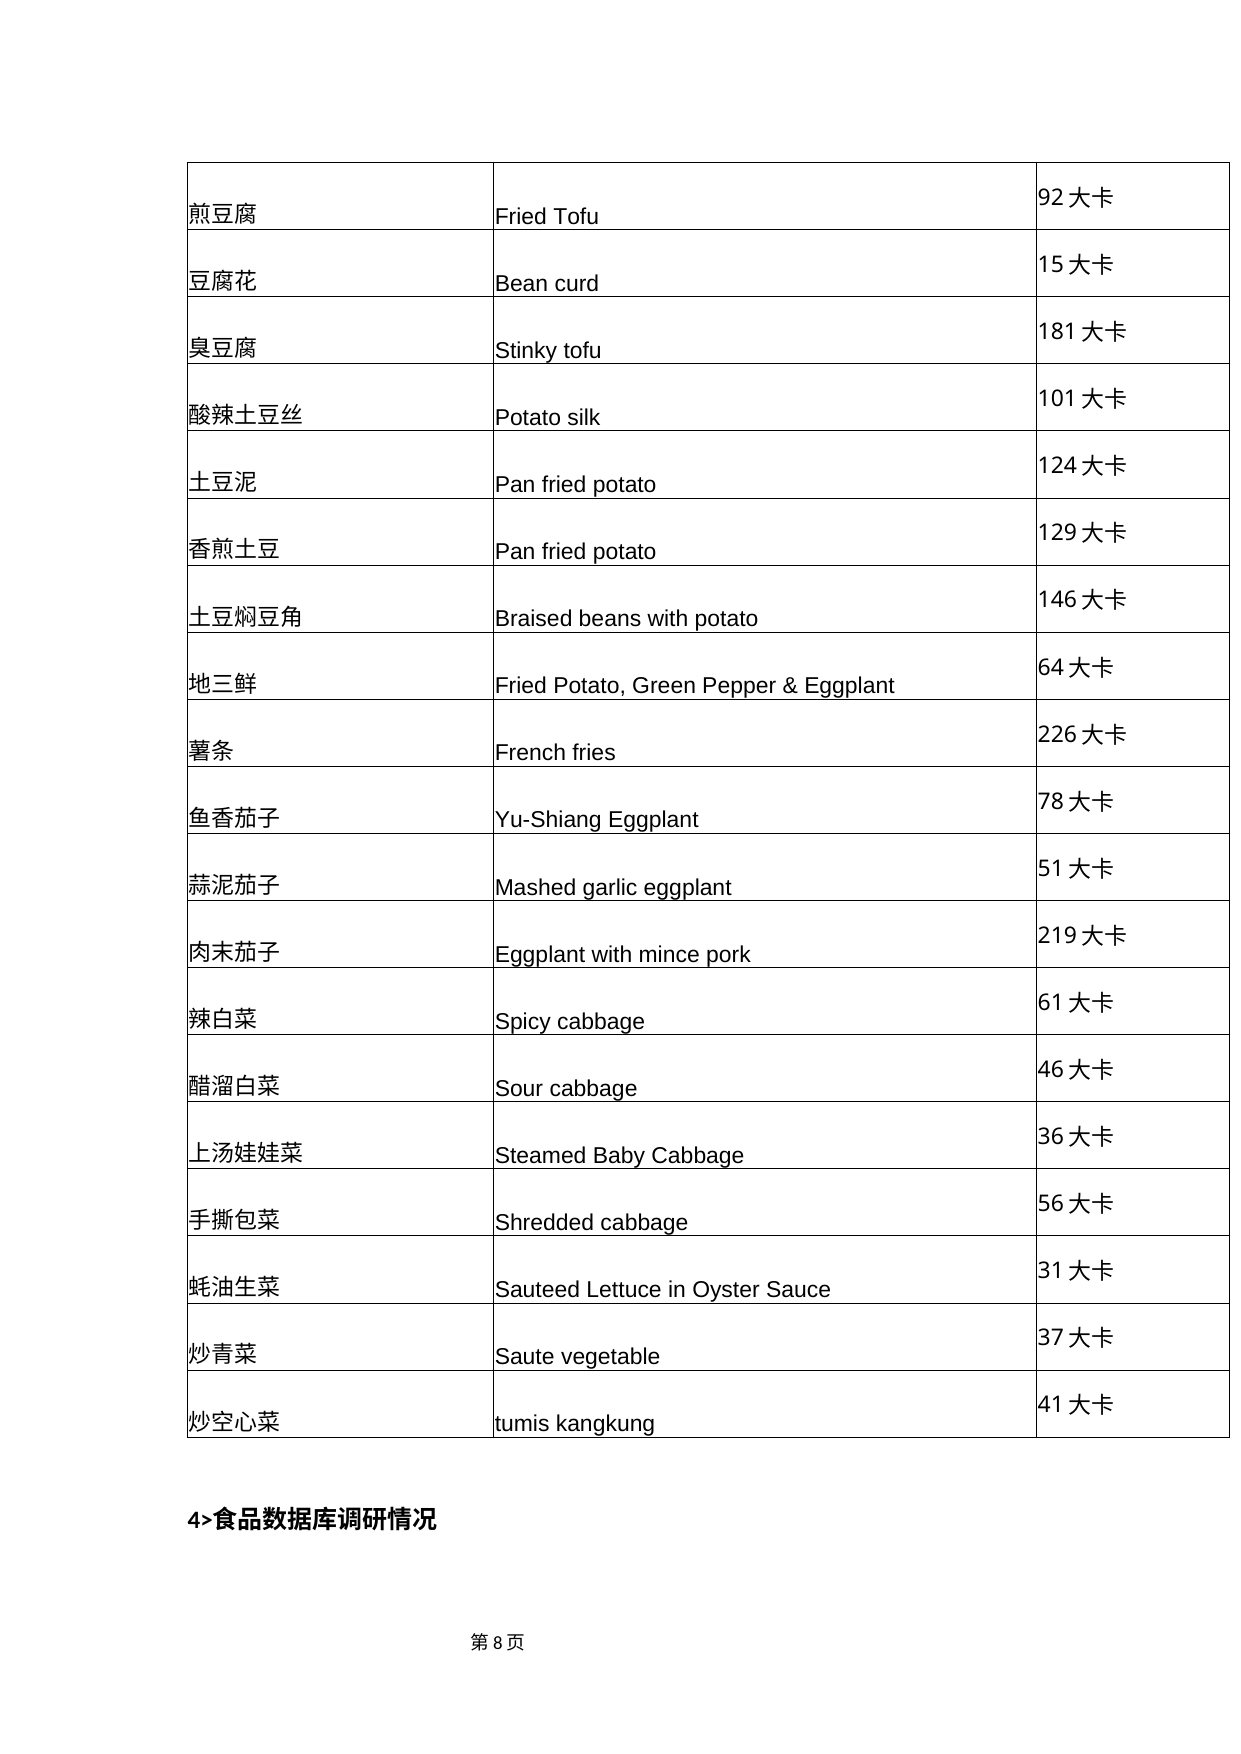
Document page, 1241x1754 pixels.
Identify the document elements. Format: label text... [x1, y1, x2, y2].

table_cell 土豆泥 [188, 431, 493, 497]
table_cell Steamed Baby Cabbage [494, 1102, 1036, 1168]
table_cell French fries [494, 700, 1036, 766]
table_cell 124大卡 [1037, 431, 1229, 497]
table_cell Mashed garlic eggplant [494, 834, 1036, 900]
table_cell 92大卡 [1037, 163, 1229, 229]
table_cell 蚝油生菜 [188, 1236, 493, 1302]
table_cell 41大卡 [1037, 1371, 1229, 1437]
table_cell 豆腐花 [188, 230, 493, 296]
table_cell 61大卡 [1037, 968, 1229, 1034]
table_cell 酸辣土豆丝 [188, 364, 493, 430]
table_cell 上汤娃娃菜 [188, 1102, 493, 1168]
table_cell 手撕包菜 [188, 1169, 493, 1235]
table_cell 鱼香茄子 [188, 767, 493, 833]
table_cell 香煎土豆 [188, 499, 493, 564]
table_cell 78大卡 [1037, 767, 1229, 833]
table_cell 101大卡 [1037, 364, 1229, 430]
table_cell 64大卡 [1037, 633, 1229, 699]
table_cell Shredded cabbage [494, 1169, 1036, 1235]
table_cell tumis kangkung [494, 1371, 1036, 1437]
table_cell Fried Potato, Green Pepper & Eggplant [494, 633, 1036, 699]
table_cell Yu-Shiang Eggplant [494, 767, 1036, 833]
table_cell Pan fried potato [494, 431, 1036, 497]
table_cell 226大卡 [1037, 700, 1229, 766]
table_cell Saute vegetable [494, 1304, 1036, 1369]
table_cell 56大卡 [1037, 1169, 1229, 1235]
table_cell 219大卡 [1037, 901, 1229, 967]
table_cell 36大卡 [1037, 1102, 1229, 1168]
table_cell 臭豆腐 [188, 297, 493, 363]
table_cell 辣白菜 [188, 968, 493, 1034]
list 4>食品数据库调研情况 [187, 1485, 1053, 1550]
table_cell 37大卡 [1037, 1304, 1229, 1369]
table_cell 15大卡 [1037, 230, 1229, 296]
table_cell Potato silk [494, 364, 1036, 430]
table_cell 129大卡 [1037, 499, 1229, 564]
table_cell Eggplant with mince pork [494, 901, 1036, 967]
table_cell Sauteed Lettuce in Oyster Sauce [494, 1236, 1036, 1302]
table_cell 薯条 [188, 700, 493, 766]
table_cell 炒青菜 [188, 1304, 493, 1369]
table_cell Pan fried potato [494, 499, 1036, 564]
table_cell 煎豆腐 [188, 163, 493, 229]
table_cell 46大卡 [1037, 1035, 1229, 1101]
table_cell Stinky tofu [494, 297, 1036, 363]
table_cell 地三鲜 [188, 633, 493, 699]
table_cell Spicy cabbage [494, 968, 1036, 1034]
table_cell 土豆焖豆角 [188, 566, 493, 632]
table_cell 146大卡 [1037, 566, 1229, 632]
table_cell 肉末茄子 [188, 901, 493, 967]
table_cell 蒜泥茄子 [188, 834, 493, 900]
table_cell Fried Tofu [494, 163, 1036, 229]
table_cell 醋溜白菜 [188, 1035, 493, 1101]
table_cell Sour cabbage [494, 1035, 1036, 1101]
table_cell 31大卡 [1037, 1236, 1229, 1302]
table_cell 51大卡 [1037, 834, 1229, 900]
table_cell Bean curd [494, 230, 1036, 296]
table_cell 181大卡 [1037, 297, 1229, 363]
table_cell 炒空心菜 [188, 1371, 493, 1437]
table_cell Braised beans with potato [494, 566, 1036, 632]
